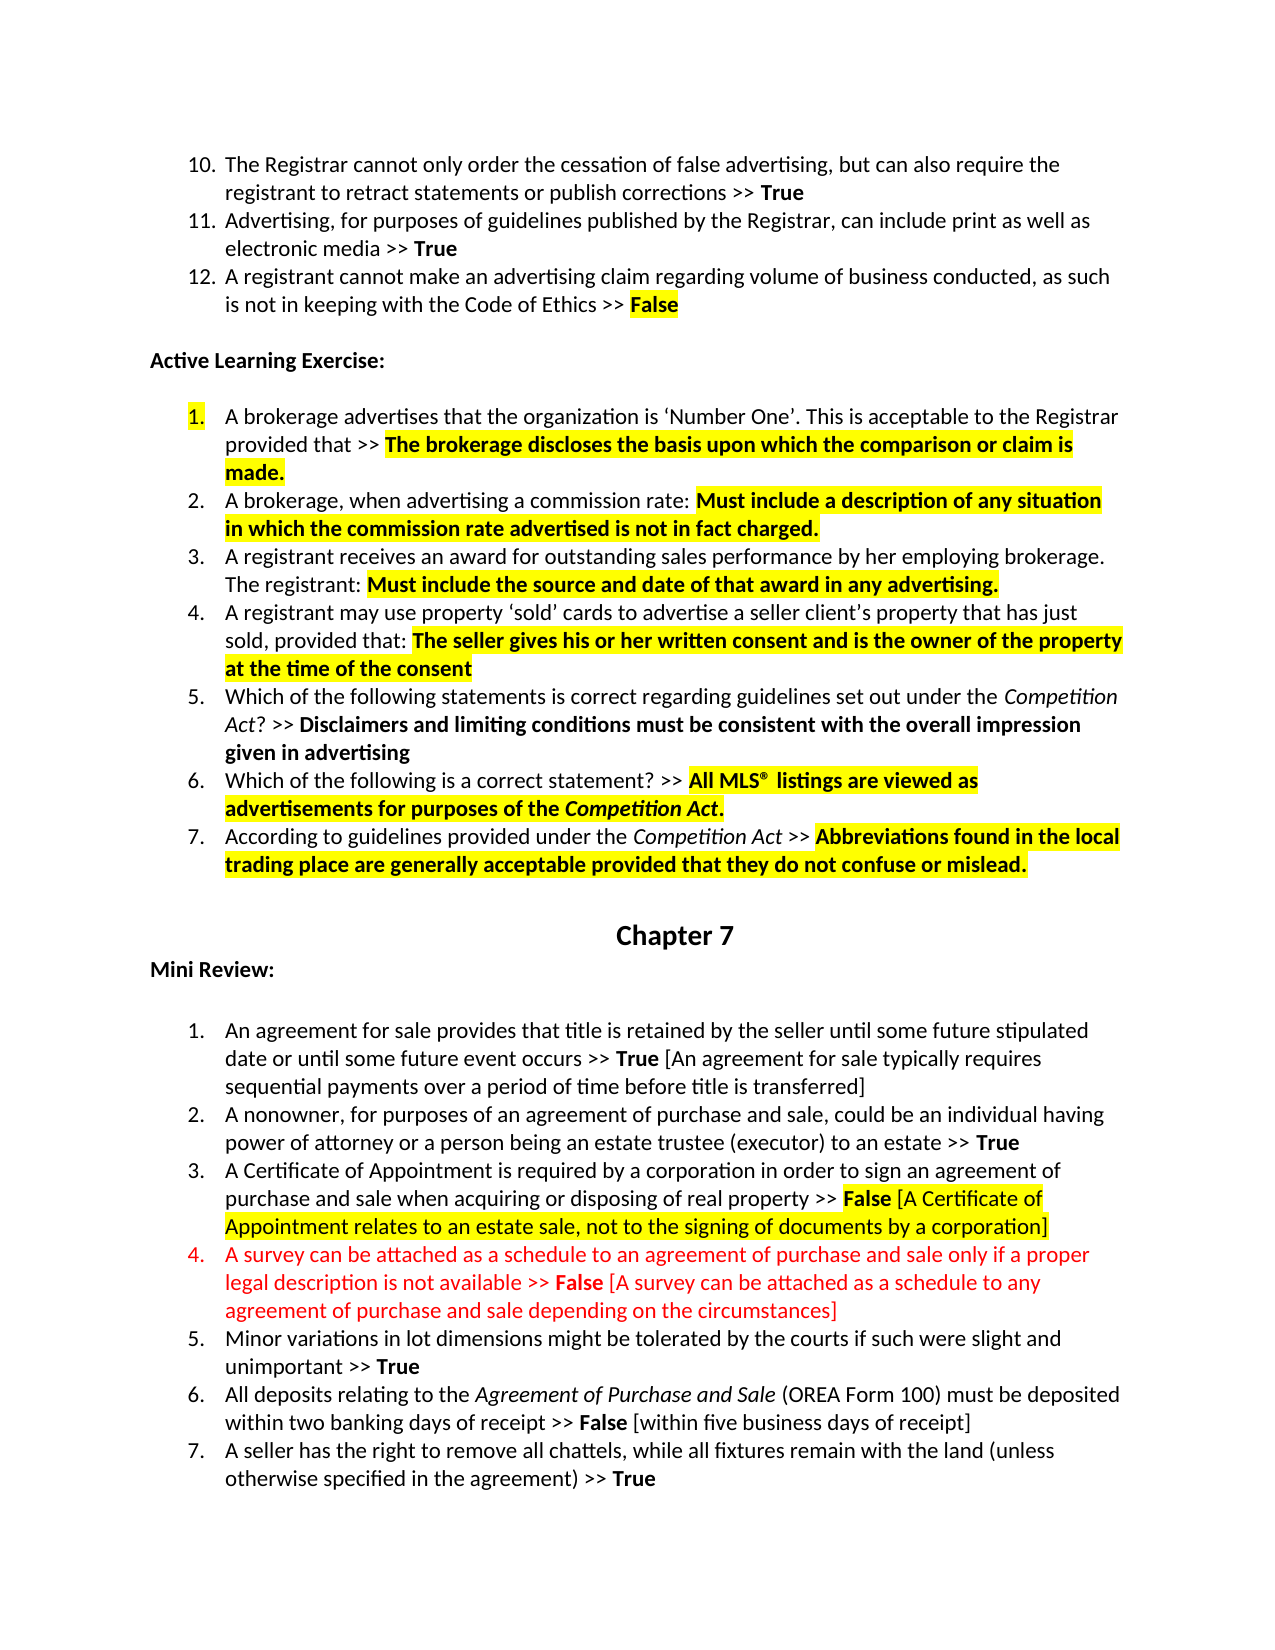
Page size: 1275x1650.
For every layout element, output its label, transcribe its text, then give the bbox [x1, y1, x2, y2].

list A nonowner, for purposes of an agreement of purchase and sale, could be an individual having power of attorney or a person being an estate trustee (executor) to an estate >> True [187, 1100, 1125, 1156]
text Active Learning Exercise: [150, 346, 1125, 374]
list A brokerage, when advertising a commission rate: Must include a description of any situation in which the commission rate advertised is not in fact charged. [820, 486, 1125, 542]
list A registrant receives an award for outstanding sales performance by her employing brokerage. The registrant: Must include the source and date of that award in any advertising. [187, 542, 1125, 598]
list A registrant cannot make an advertising claim regarding volume of business conducted, as such is not in keeping with the Code of Ethics >> False [187, 262, 1125, 318]
text Mini Review: [150, 955, 1125, 983]
list Minor variations in lot dimensions might be tolerated by the courts if such were slight and unimportant >> True [187, 1324, 1125, 1380]
list A brokerage advertises that the organization is ‘Number One’. This is acceptable to the Registrar provided that >> The brokerage discloses the basis upon which the comparison or claim is made. [187, 402, 1125, 486]
list Which of the following statements is correct regarding guidelines set out under the Competition Act? >> Disclaimers and limiting conditions must be consistent with the overall impression given in advertising [187, 682, 1125, 766]
list A registrant may use property ‘sold’ cards to advertise a seller client’s property that has just sold, provided that: The seller gives his or her written consent and is the owner of the property at the time of the consent [187, 598, 1125, 682]
list Advertising, for purposes of guidelines published by the Registrar, can include print as well as electronic media >> True [187, 206, 1125, 262]
list Chapter 7 [225, 917, 1125, 953]
list An agreement for sale provides that title is retained by the seller until some future stipulated date or until some future event occurs >> True [An agreement for sale typically requires sequential payments over a period of time before title is transferred] [187, 1016, 1125, 1100]
list A seller has the right to remove all chattels, while all fixtures remain with the land (unless otherwise specified in the agreement) >> True [187, 1436, 1125, 1492]
list The Registrar cannot only order the cessation of false advertising, but can also require the registrant to retract statements or publish corrections >> True [187, 150, 1125, 206]
list According to guidelines provided under the Competition Act >> Abbreviations found in the local trading place are generally acceptable provided that they do not confuse or mislead. [187, 822, 1125, 878]
list Which of the following is a correct statement? >> All MLS® listings are viewed as advertisements for purposes of the Competition Act. [187, 766, 1125, 822]
list A brokerage, when advertising a commission rate: Must include a description of any situation in which the commission rate advertised is not in fact charged. [187, 486, 696, 542]
